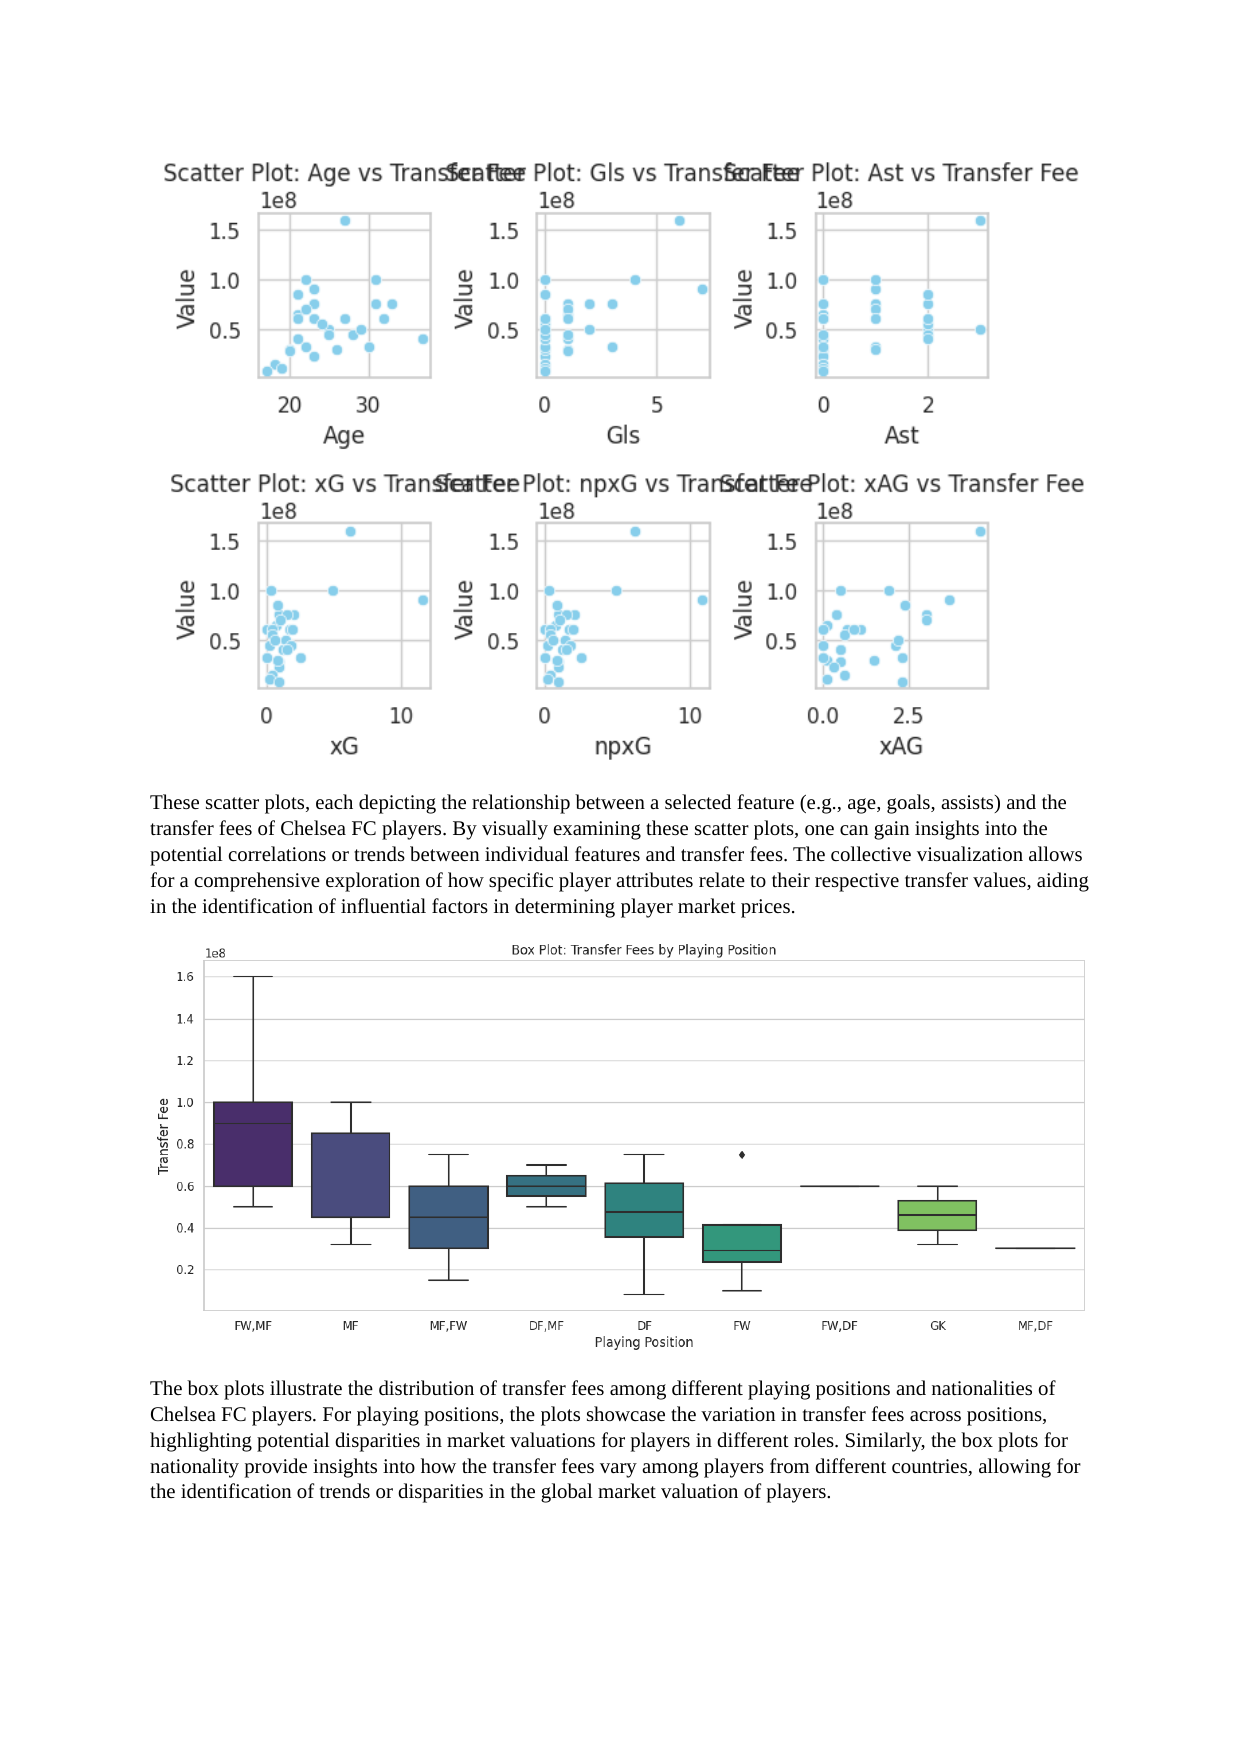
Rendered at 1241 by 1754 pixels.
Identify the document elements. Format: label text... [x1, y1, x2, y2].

text The box plots illustrate the distribution of transfer fees among different playing positions and nationalities of Chelsea FC players. For playing positions, the plots showcase the variation in transfer fees across positions, highlighting potential disparities in market valuations for players in different roles. Similarly, the box plots for nationality provide insights into how the transfer fees vary among players from different countries, allowing for the identification of trends or disparities in the global market valuation of players. [150, 1376, 1090, 1503]
picture [150, 150, 1097, 772]
picture [150, 936, 1091, 1357]
text These scatter plots, each depicting the relationship between a selected feature (e.g., age, goals, assists) and the transfer fees of Chelsea FC players. By visually examining these scatter plots, one can gain insights into the potential correlations or trends between individual features and transfer fees. The collective visualization allows for a comprehensive exploration of how specific player attributes relate to their respective transfer values, aiding in the identification of influential factors in determining player market prices. [150, 790, 1090, 918]
